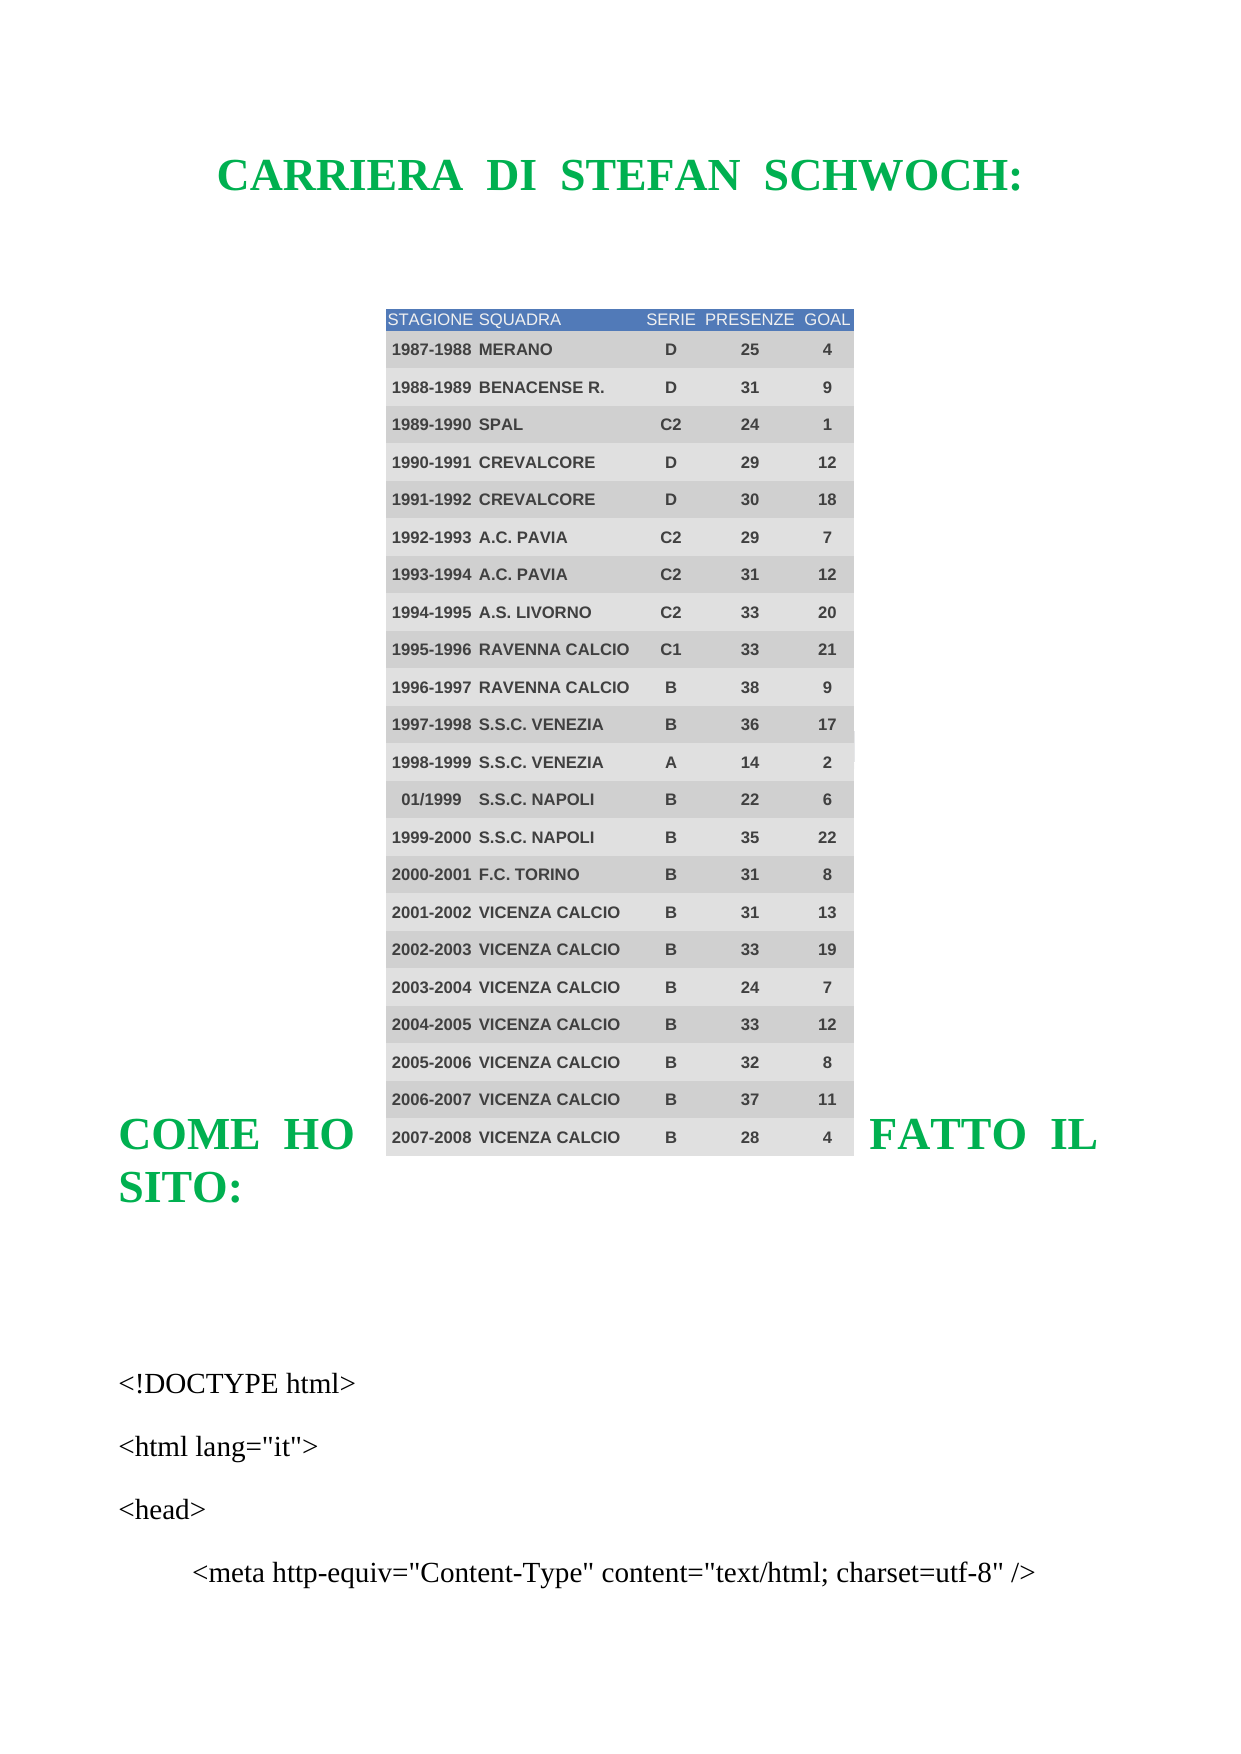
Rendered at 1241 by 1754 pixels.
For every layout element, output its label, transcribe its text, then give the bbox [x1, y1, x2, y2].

table_cell S.S.C. VENEZIA [477, 743, 642, 781]
table_cell 33 [700, 593, 800, 631]
table_cell CREVALCORE [477, 443, 642, 481]
table_cell 2003-2004 [386, 968, 477, 1006]
table_cell 12 [800, 556, 854, 593]
table_cell 4 [800, 1118, 854, 1156]
table_cell D [642, 331, 700, 368]
table_cell 1988-1989 [386, 368, 477, 406]
table_cell 29 [700, 518, 800, 556]
table_cell 1997-1998 [386, 706, 477, 743]
table_cell 2005-2006 [386, 1043, 477, 1081]
table_cell S.S.C. NAPOLI [477, 781, 642, 818]
table_cell 2004-2005 [386, 1006, 477, 1043]
table_cell RAVENNA CALCIO [477, 631, 642, 668]
table_cell C2 [642, 593, 700, 631]
table_cell 12 [800, 1006, 854, 1043]
table_cell 1989-1990 [386, 406, 477, 443]
table_cell 1987-1988 [386, 331, 477, 368]
table_cell 33 [700, 931, 800, 968]
table_cell D [642, 368, 700, 406]
table_cell 2000-2001 [386, 856, 477, 893]
table_cell S.S.C. VENEZIA [477, 706, 642, 743]
table_cell 31 [700, 856, 800, 893]
table_cell 20 [800, 593, 854, 631]
table_cell 11 [800, 1081, 854, 1118]
table_cell 7 [800, 518, 854, 556]
table_cell 2007-2008 [386, 1118, 477, 1156]
table_cell 31 [700, 893, 800, 931]
table_cell C2 [642, 556, 700, 593]
table_cell 25 [700, 331, 800, 368]
table_cell B [642, 1081, 700, 1118]
table_cell 4 [800, 331, 854, 368]
table_cell 24 [700, 406, 800, 443]
table_cell 35 [700, 818, 800, 856]
table_cell B [642, 818, 700, 856]
table_cell D [642, 443, 700, 481]
table_cell 01/1999 [386, 781, 477, 818]
table_cell 1996-1997 [386, 668, 477, 706]
table_cell B [642, 668, 700, 706]
table_cell SPAL [477, 406, 642, 443]
table_cell VICENZA CALCIO [477, 1043, 642, 1081]
table_header SQUADRA [477, 309, 642, 331]
table_cell 6 [800, 781, 854, 818]
table_cell A [642, 743, 700, 781]
table_cell 13 [800, 893, 854, 931]
table_cell 33 [700, 631, 800, 668]
table_cell B [642, 1043, 700, 1081]
table_cell VICENZA CALCIO [477, 1081, 642, 1118]
table_cell VICENZA CALCIO [477, 893, 642, 931]
table_cell 1998-1999 [386, 743, 477, 781]
table_cell 1995-1996 [386, 631, 477, 668]
text COME HO FATTO IL SITO: [118, 1107, 1122, 1212]
text <!DOCTYPE html> [118, 1367, 1122, 1400]
table_cell B [642, 856, 700, 893]
table_cell B [642, 781, 700, 818]
table_cell B [642, 1006, 700, 1043]
table_cell 9 [800, 368, 854, 406]
table_cell 21 [800, 631, 854, 668]
table_cell 38 [700, 668, 800, 706]
table_cell 8 [800, 856, 854, 893]
table_cell 29 [700, 443, 800, 481]
table_cell 28 [700, 1118, 800, 1156]
table_cell B [642, 931, 700, 968]
table_cell A.C. PAVIA [477, 556, 642, 593]
table_cell 7 [800, 968, 854, 1006]
table_cell VICENZA CALCIO [477, 968, 642, 1006]
table_cell S.S.C. NAPOLI [477, 818, 642, 856]
table_cell F.C. TORINO [477, 856, 642, 893]
text CARRIERA DI STEFAN SCHWOCH: [118, 148, 1122, 200]
table_cell CREVALCORE [477, 481, 642, 518]
table_cell 31 [700, 556, 800, 593]
table_cell RAVENNA CALCIO [477, 668, 642, 706]
table_cell 9 [800, 668, 854, 706]
table_header STAGIONE [386, 309, 477, 331]
table_cell A.C. PAVIA [477, 518, 642, 556]
table_cell VICENZA CALCIO [477, 1118, 642, 1156]
table_cell 24 [700, 968, 800, 1006]
table_cell MERANO [477, 331, 642, 368]
table_cell 22 [800, 818, 854, 856]
table_cell C2 [642, 406, 700, 443]
table_cell 1 [800, 406, 854, 443]
table_cell 1992-1993 [386, 518, 477, 556]
table_cell 2002-2003 [386, 931, 477, 968]
table_cell 2001-2002 [386, 893, 477, 931]
table_cell 8 [800, 1043, 854, 1081]
table_cell VICENZA CALCIO [477, 1006, 642, 1043]
table_cell 22 [700, 781, 800, 818]
table_cell 12 [800, 443, 854, 481]
table_cell 1994-1995 [386, 593, 477, 631]
table_cell B [642, 893, 700, 931]
table_cell 1991-1992 [386, 481, 477, 518]
table_cell C1 [642, 631, 700, 668]
table_cell B [642, 968, 700, 1006]
table_cell 1993-1994 [386, 556, 477, 593]
table_cell 30 [700, 481, 800, 518]
table_cell 32 [700, 1043, 800, 1081]
table_cell B [642, 706, 700, 743]
table_cell BENACENSE R. [477, 368, 642, 406]
table_cell 37 [700, 1081, 800, 1118]
table_cell 19 [800, 931, 854, 968]
table_cell 1999-2000 [386, 818, 477, 856]
text <head> [118, 1492, 1122, 1526]
table_cell 33 [700, 1006, 800, 1043]
text <meta http-equiv="Content-Type" content="text/html; charset=utf-8" /> [118, 1555, 1122, 1588]
table_cell 18 [800, 481, 854, 518]
table_header SERIE [642, 309, 700, 331]
table_cell 36 [700, 706, 800, 743]
table_cell 31 [700, 368, 800, 406]
table_cell D [642, 481, 700, 518]
table_header PRESENZE [700, 309, 800, 331]
table_cell 2006-2007 [386, 1081, 477, 1118]
table_cell B [642, 1118, 700, 1156]
table_cell A.S. LIVORNO [477, 593, 642, 631]
table_cell 17 [800, 706, 854, 743]
table_cell 14 [700, 743, 800, 781]
table_header GOAL [800, 309, 854, 331]
table_cell VICENZA CALCIO [477, 931, 642, 968]
table_cell 2 [800, 743, 854, 781]
table_cell C2 [642, 518, 700, 556]
text <html lang="it"> [118, 1429, 1122, 1463]
table_cell 1990-1991 [386, 443, 477, 481]
